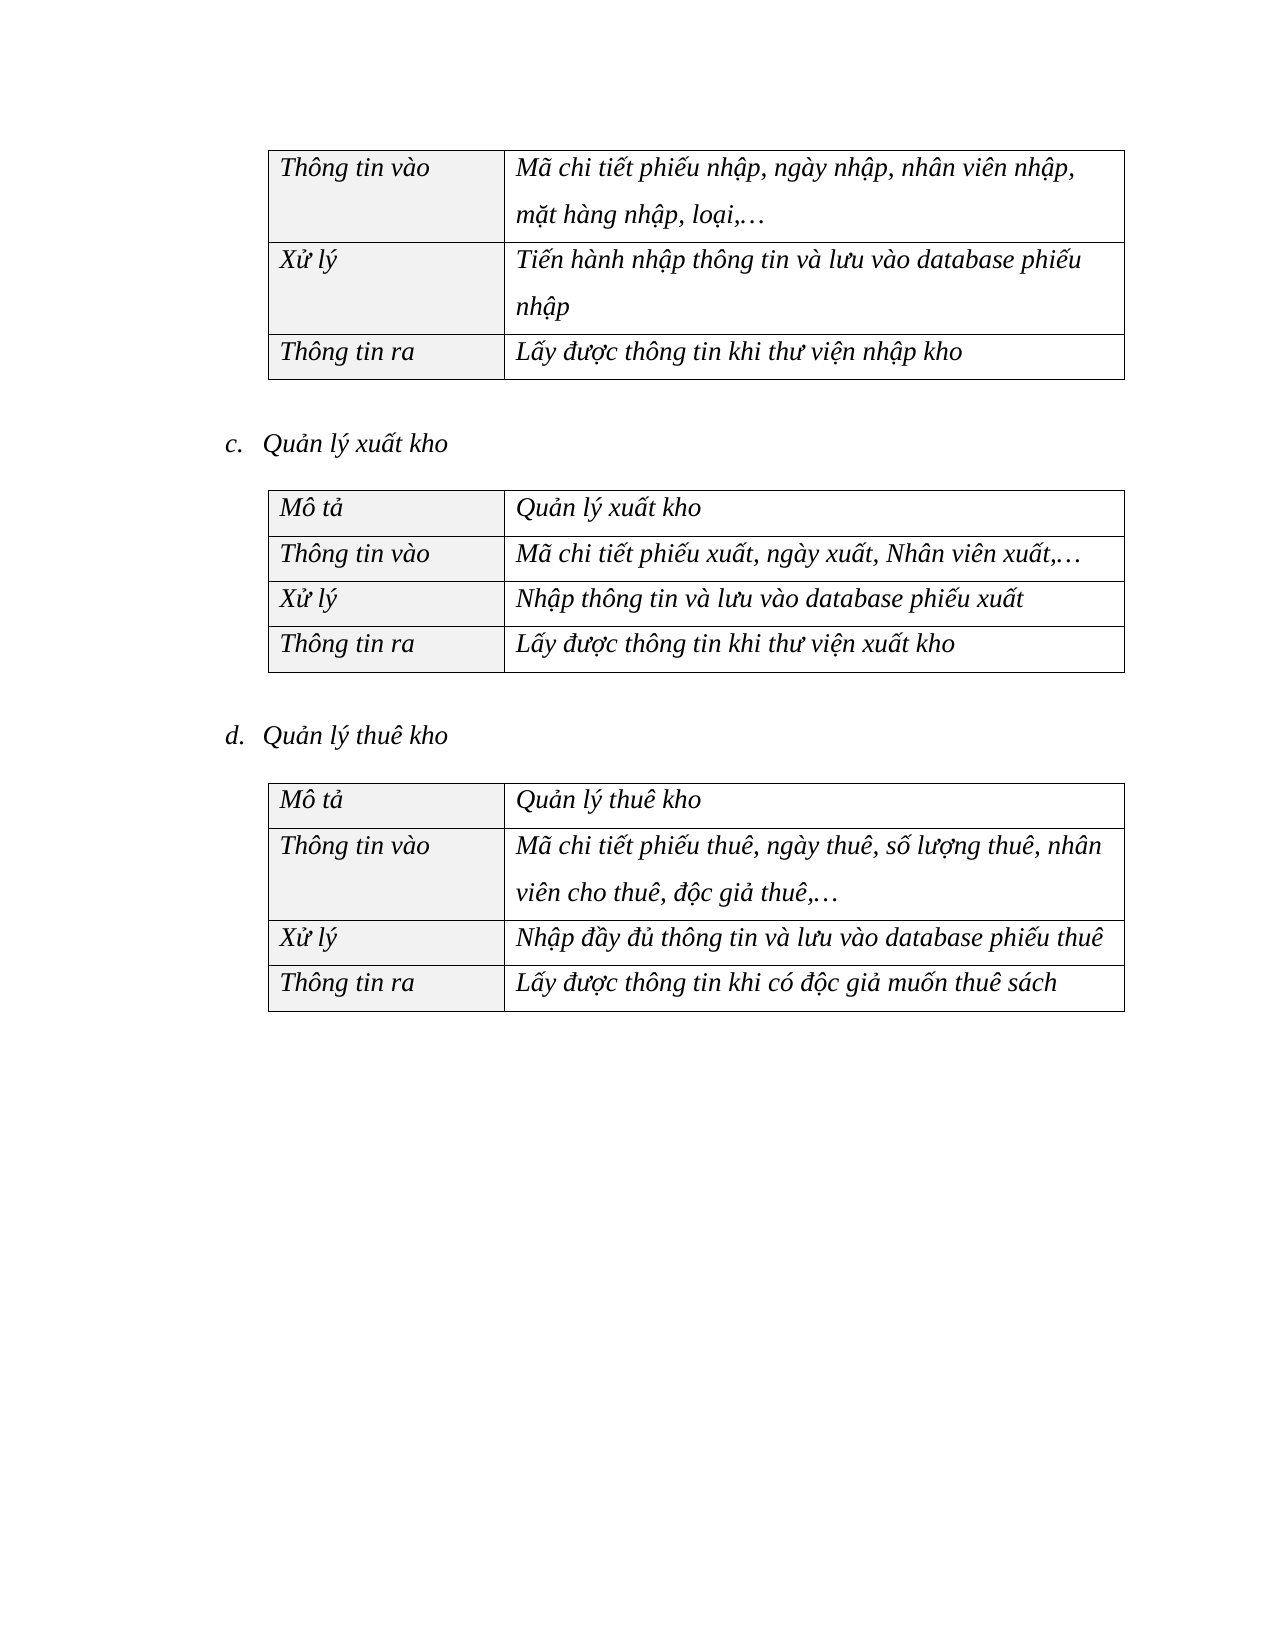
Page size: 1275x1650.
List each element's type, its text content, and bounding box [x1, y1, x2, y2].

table_cell Mã chi tiết phiếu xuất, ngày xuất, Nhân viên xuất,… [505, 537, 1124, 581]
table_cell Thông tin vào [269, 829, 504, 920]
table_cell Tiến hành nhập thông tin và lưu vào database phiếu nhập [505, 243, 1124, 334]
list Quản lý xuất kho [225, 427, 1125, 458]
table_cell Thông tin ra [269, 966, 504, 1011]
table_cell Thông tin vào [269, 151, 504, 242]
table_cell Lấy được thông tin khi thư viện nhập kho [505, 335, 1124, 379]
table_cell Thông tin ra [269, 627, 504, 672]
table_cell Xử lý [269, 243, 504, 334]
table_cell Lấy được thông tin khi có độc giả muốn thuê sách [505, 966, 1124, 1011]
table_cell Mã chi tiết phiếu nhập, ngày nhập, nhân viên nhập, mặt hàng nhập, loại,… [505, 151, 1124, 242]
table_cell Mã chi tiết phiếu thuê, ngày thuê, số lượng thuê, nhân viên cho thuê, độc giả thuê,… [505, 829, 1124, 920]
table_header Quản lý thuê kho [505, 784, 1124, 828]
table_header Quản lý xuất kho [505, 491, 1124, 536]
list Quản lý thuê kho [225, 719, 1125, 750]
table_cell Thông tin vào [269, 537, 504, 581]
table_header Mô tả [269, 784, 504, 828]
table_cell Xử lý [269, 582, 504, 626]
table_cell Lấy được thông tin khi thư viện xuất kho [505, 627, 1124, 672]
table_cell Xử lý [269, 921, 504, 965]
table_cell Nhập đầy đủ thông tin và lưu vào database phiếu thuê [505, 921, 1124, 965]
table_cell Nhập thông tin và lưu vào database phiếu xuất [505, 582, 1124, 626]
table_cell Thông tin ra [269, 335, 504, 379]
table_header Mô tả [269, 491, 504, 536]
